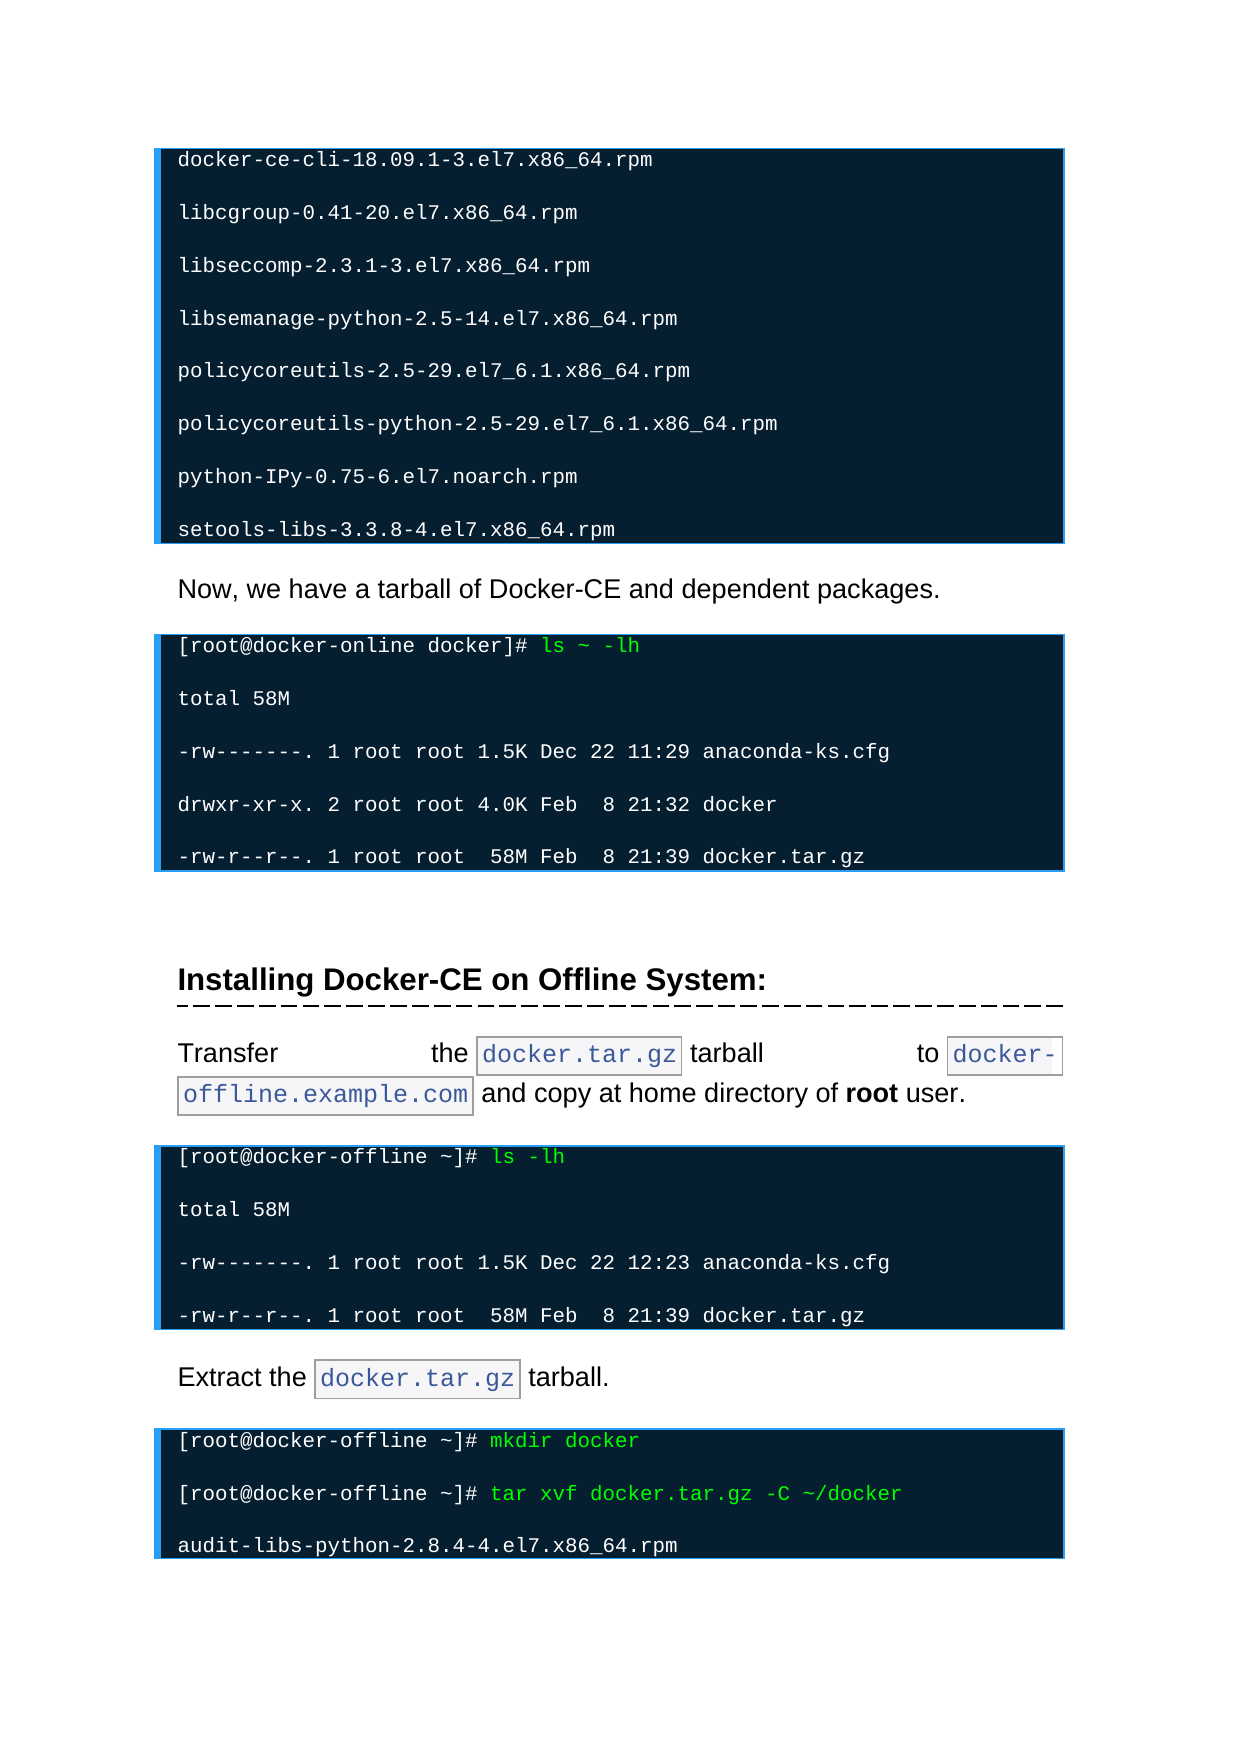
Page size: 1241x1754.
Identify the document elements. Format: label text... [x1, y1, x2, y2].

text -rw-------. 1 root root 1.5K Dec 22 12:23 anaconda-ks.cfg [161, 1251, 1063, 1276]
text total 58M [161, 1198, 1063, 1223]
text -rw-------. 1 root root 1.5K Dec 22 11:29 anaconda-ks.cfg [161, 739, 1063, 764]
text [root@docker-offline ~]# ls -lh [161, 1147, 1063, 1170]
text policycoreutils-2.5-29.el7_6.1.x86_64.rpm [161, 359, 1063, 384]
text Transfer the docker.tar.gz tarball to docker-offline.example.com and copy at home directory of root user. [177, 1036, 1063, 1116]
text setools-libs-3.3.8-4.el7.x86_64.rpm [161, 517, 1063, 543]
text python-IPy-0.75-6.el7.noarch.rpm [161, 464, 1063, 490]
text docker-ce-cli-18.09.1-3.el7.x86_64.rpm [161, 149, 1063, 173]
text policycoreutils-python-2.5-29.el7_6.1.x86_64.rpm [161, 412, 1063, 437]
text libcgroup-0.41-20.el7.x86_64.rpm [161, 200, 1063, 226]
text libsemanage-python-2.5-14.el7.x86_64.rpm [161, 306, 1063, 331]
text libseccomp-2.3.1-3.el7.x86_64.rpm [161, 253, 1063, 278]
text -rw-r--r--. 1 root root 58M Feb 8 21:39 docker.tar.gz [161, 845, 1063, 870]
text Extract the docker.tar.gz tarball. [177, 1359, 314, 1399]
text [root@docker-offline ~]# mkdir docker [161, 1430, 1063, 1453]
text -rw-r--r--. 1 root root 58M Feb 8 21:39 docker.tar.gz [161, 1303, 1063, 1329]
text audit-libs-python-2.8.4-4.el7.x86_64.rpm [161, 1534, 1063, 1558]
text Extract the docker.tar.gz tarball. [521, 1359, 1063, 1399]
text [root@docker-online docker]# ls ~ -lh [161, 635, 1063, 659]
text Now, we have a tarball of Docker-CE and dependent packages. [177, 573, 1063, 604]
text total 58M [161, 686, 1063, 712]
text Installing Docker-CE on Offline System: [177, 961, 1063, 1007]
text drwxr-xr-x. 2 root root 4.0K Feb 8 21:32 docker [161, 792, 1063, 817]
text [root@docker-offline ~]# tar xvf docker.tar.gz -C ~/docker [161, 1481, 1063, 1506]
